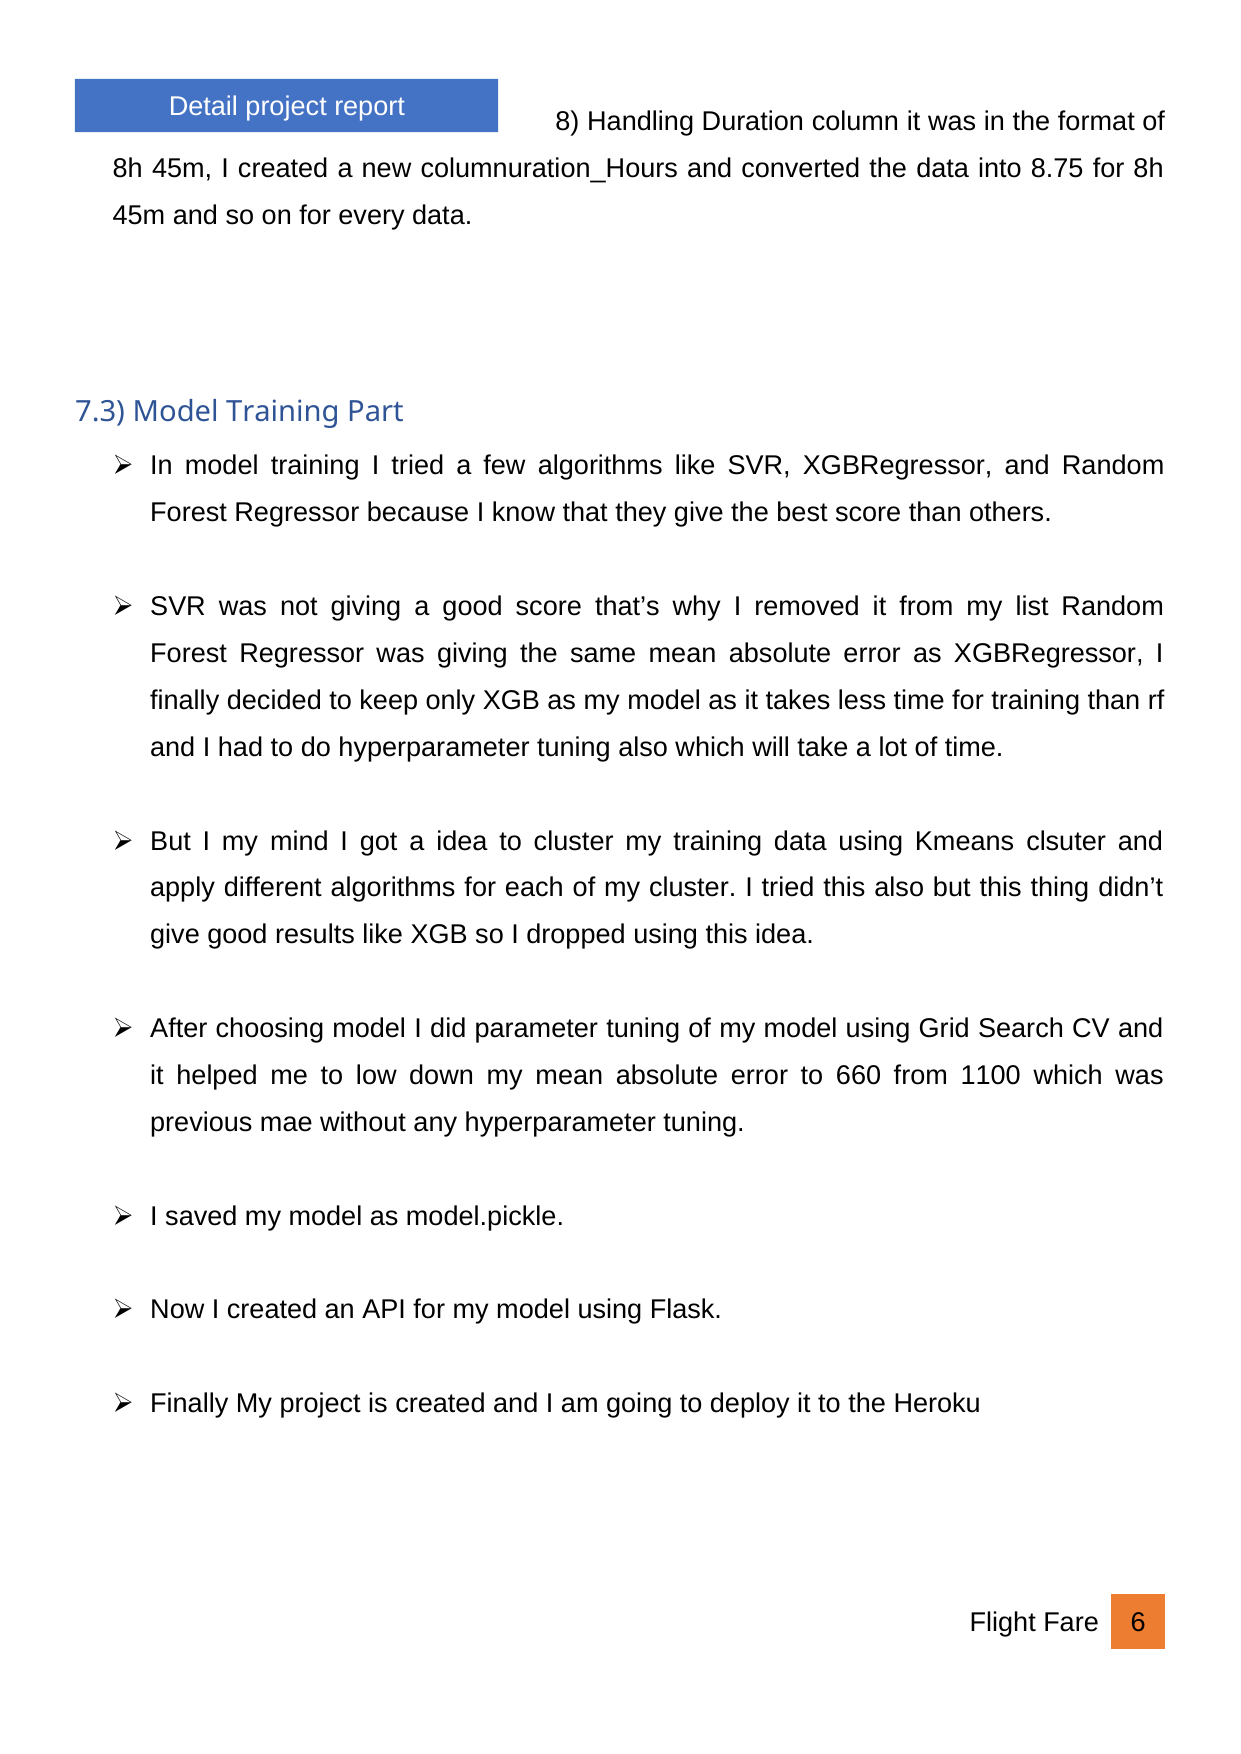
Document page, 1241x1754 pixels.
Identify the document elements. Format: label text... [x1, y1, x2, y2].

list SVR was not giving a good score that’s why I removed it from my list Random Forest Regressor was giving the same mean absolute error as XGBRegressor, I finally decided to keep only XGB as my model as it takes less time for training than rf and I had to do hyperparameter tuning also which will take a lot of time. [112, 590, 1165, 762]
subtitle 7.3) Model Training Part [75, 390, 1165, 429]
list But I my mind I got a idea to cluster my training data using Kmeans clsuter and apply different algorithms for each of my cluster. I tried this also but this thing didn’t give good results like XGB so I dropped using this idea. [112, 824, 1165, 949]
list Now I created an API for my model using Flask. [112, 1293, 1165, 1325]
list In model training I tried a few algorithms like SVR, XGBRegressor, and Random Forest Regressor because I know that they give the best score than others. [112, 449, 1165, 527]
text 8) Handling Duration column it was in the format of 8h 45m, I created a new columnuration_Hours and converted the data into 8.75 for 8h 45m and so on for every data. [112, 105, 1165, 230]
list After choosing model I did parameter tuning of my model using Grid Search CV and it helped me to low down my mean absolute error to 660 from 1100 which was previous mae without any hyperparameter tuning. [112, 1012, 1165, 1137]
list I saved my model as model.pickle. [112, 1200, 1165, 1231]
list Finally My project is created and I am going to deploy it to the Heroku [112, 1387, 1165, 1419]
